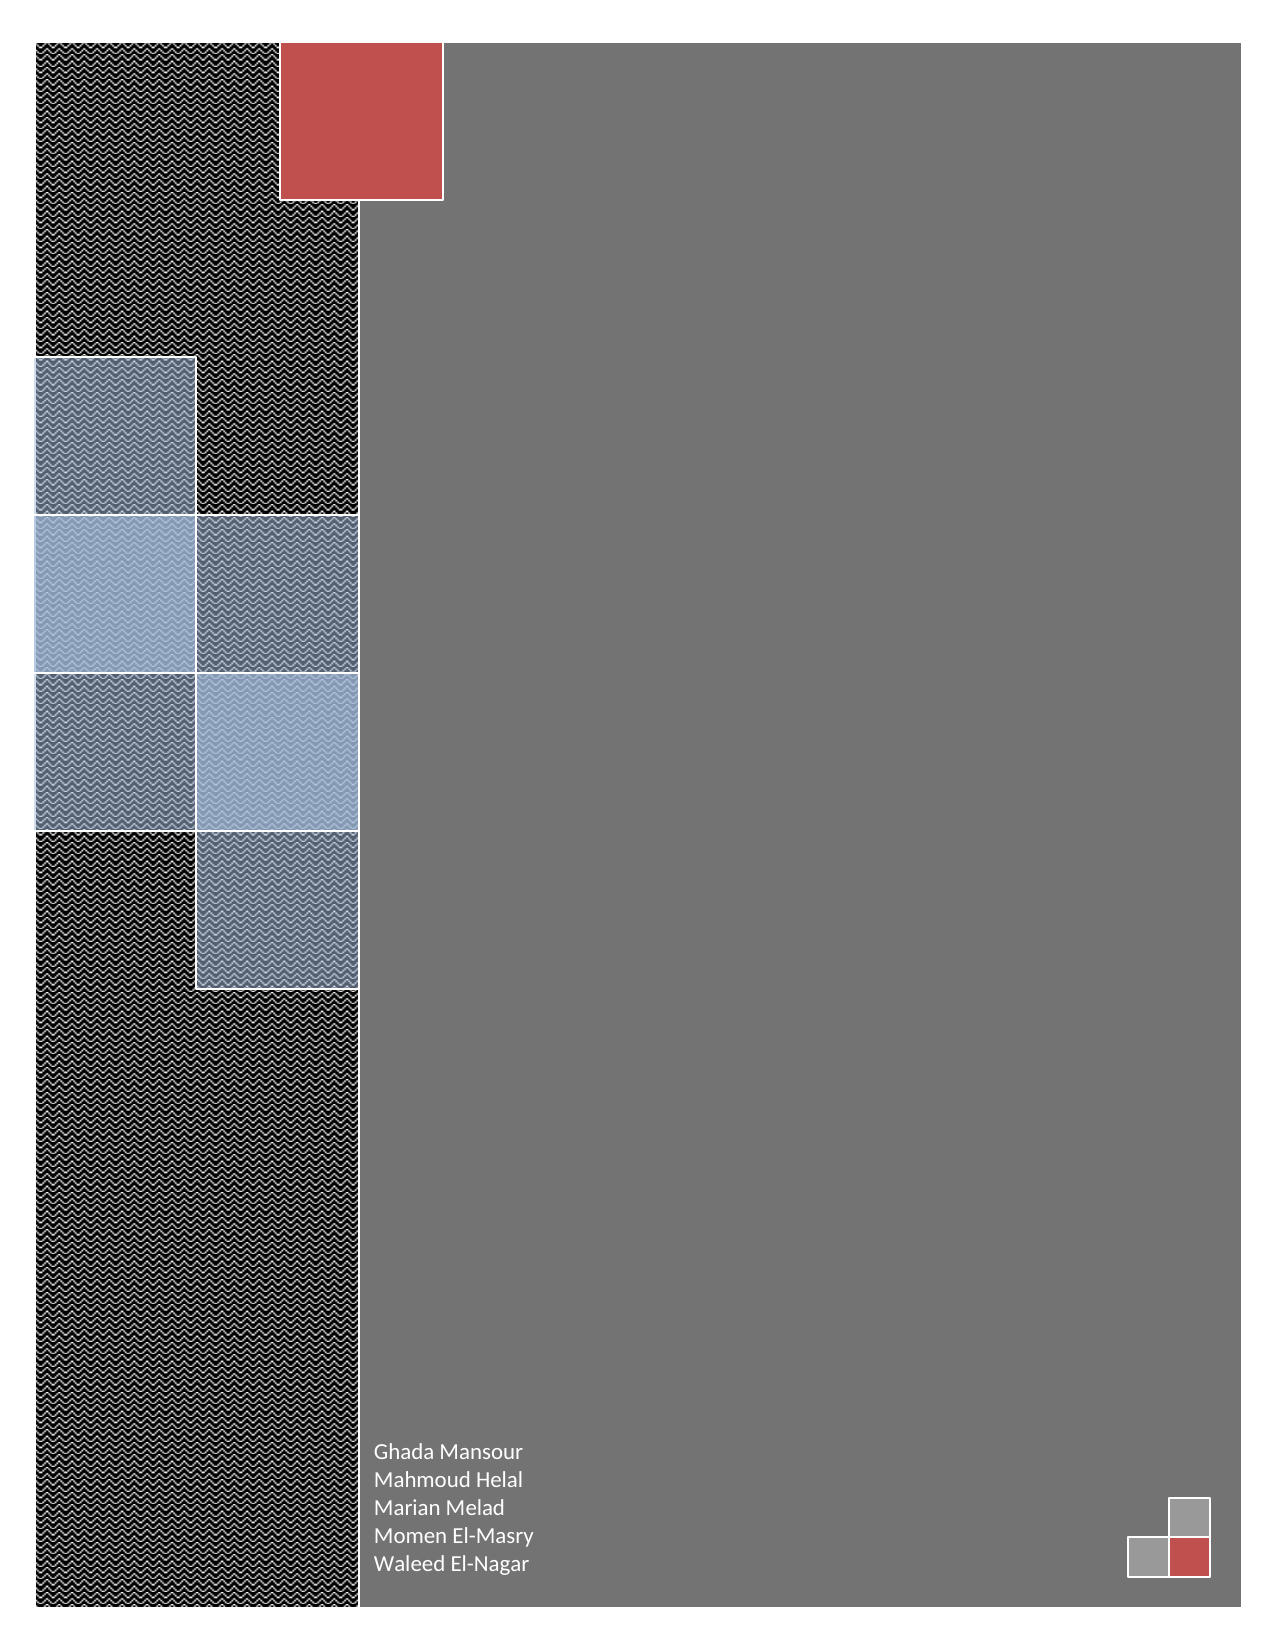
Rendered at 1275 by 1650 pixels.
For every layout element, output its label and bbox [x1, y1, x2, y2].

picture [36, 43, 358, 514]
picture [36, 832, 358, 1607]
